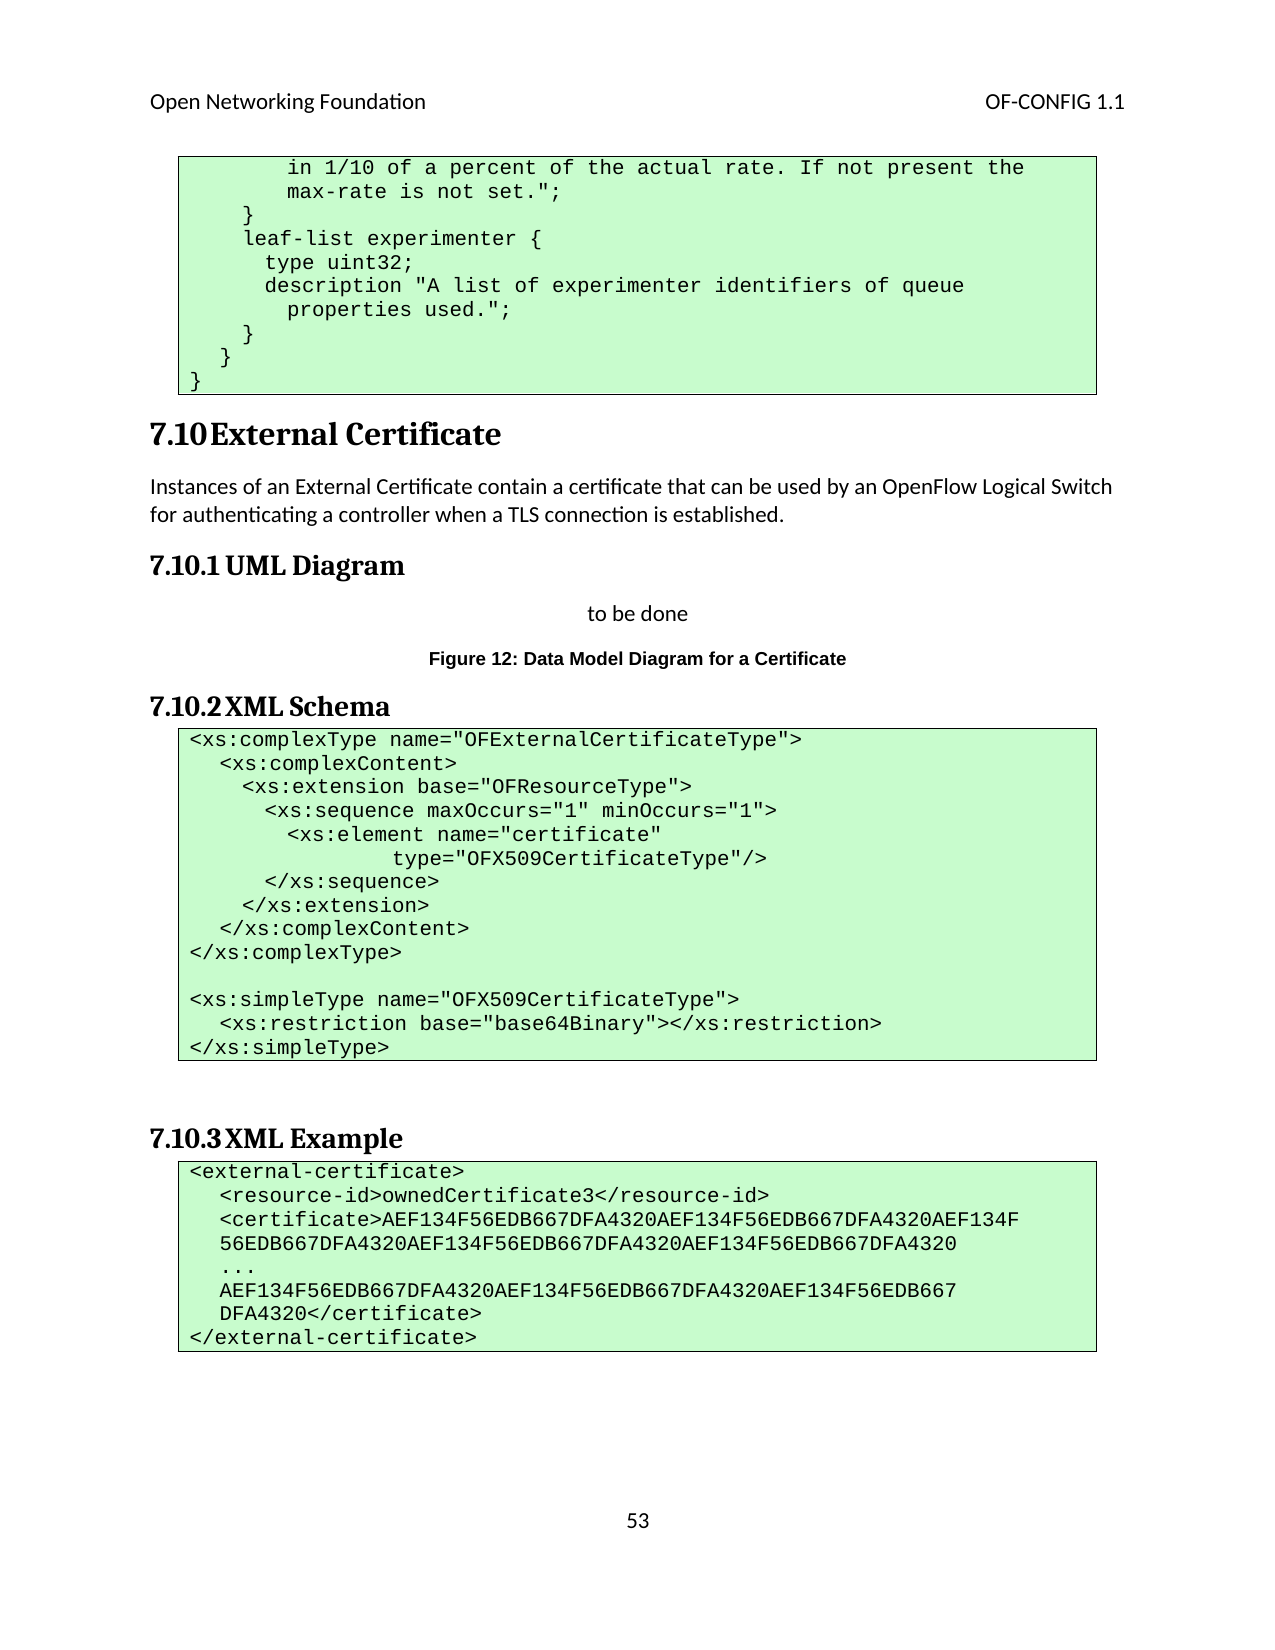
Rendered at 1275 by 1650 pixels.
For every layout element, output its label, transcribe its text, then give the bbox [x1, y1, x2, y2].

table_header <xs:complexType name="OFExternalCertificateType"> <xs:complexContent> <xs:extension base="OFResourceType"> <xs:sequence maxOccurs="1" minOccurs="1"> <xs:element name="certificate" type="OFX509CertificateType"/> </xs:sequence> </xs:extension> </xs:complexContent> </xs:complexType> <xs:simpleType name="OFX509CertificateType"> <xs:restriction base="base64Binary"></xs:restriction> </xs:simpleType> [179, 729, 1096, 1060]
text to be done [150, 599, 1125, 627]
subtitle XML Example [150, 1123, 1125, 1156]
text Figure 12: Data Model Diagram for a Certificate [150, 648, 1125, 669]
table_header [179, 157, 1096, 393]
subtitle UML Diagram [150, 549, 1125, 582]
text Instances of an External Certificate contain a certificate that can be used by an OpenFlow Logical Switch for authenticating a controller when a TLS connection is established. [150, 472, 1125, 528]
table_header <external-certificate> <resource-id>ownedCertificate3</resource-id> <certificate>AEF134F56EDB667DFA4320AEF134F56EDB667DFA4320AEF134F 56EDB667DFA4320AEF134F56EDB667DFA4320AEF134F56EDB667DFA4320 ... AEF134F56EDB667DFA4320AEF134F56EDB667DFA4320AEF134F56EDB667 DFA4320</certificate> </external-certificate> [179, 1162, 1096, 1351]
subtitle External Certificate [150, 415, 1125, 454]
subtitle XML Schema [150, 690, 1125, 724]
